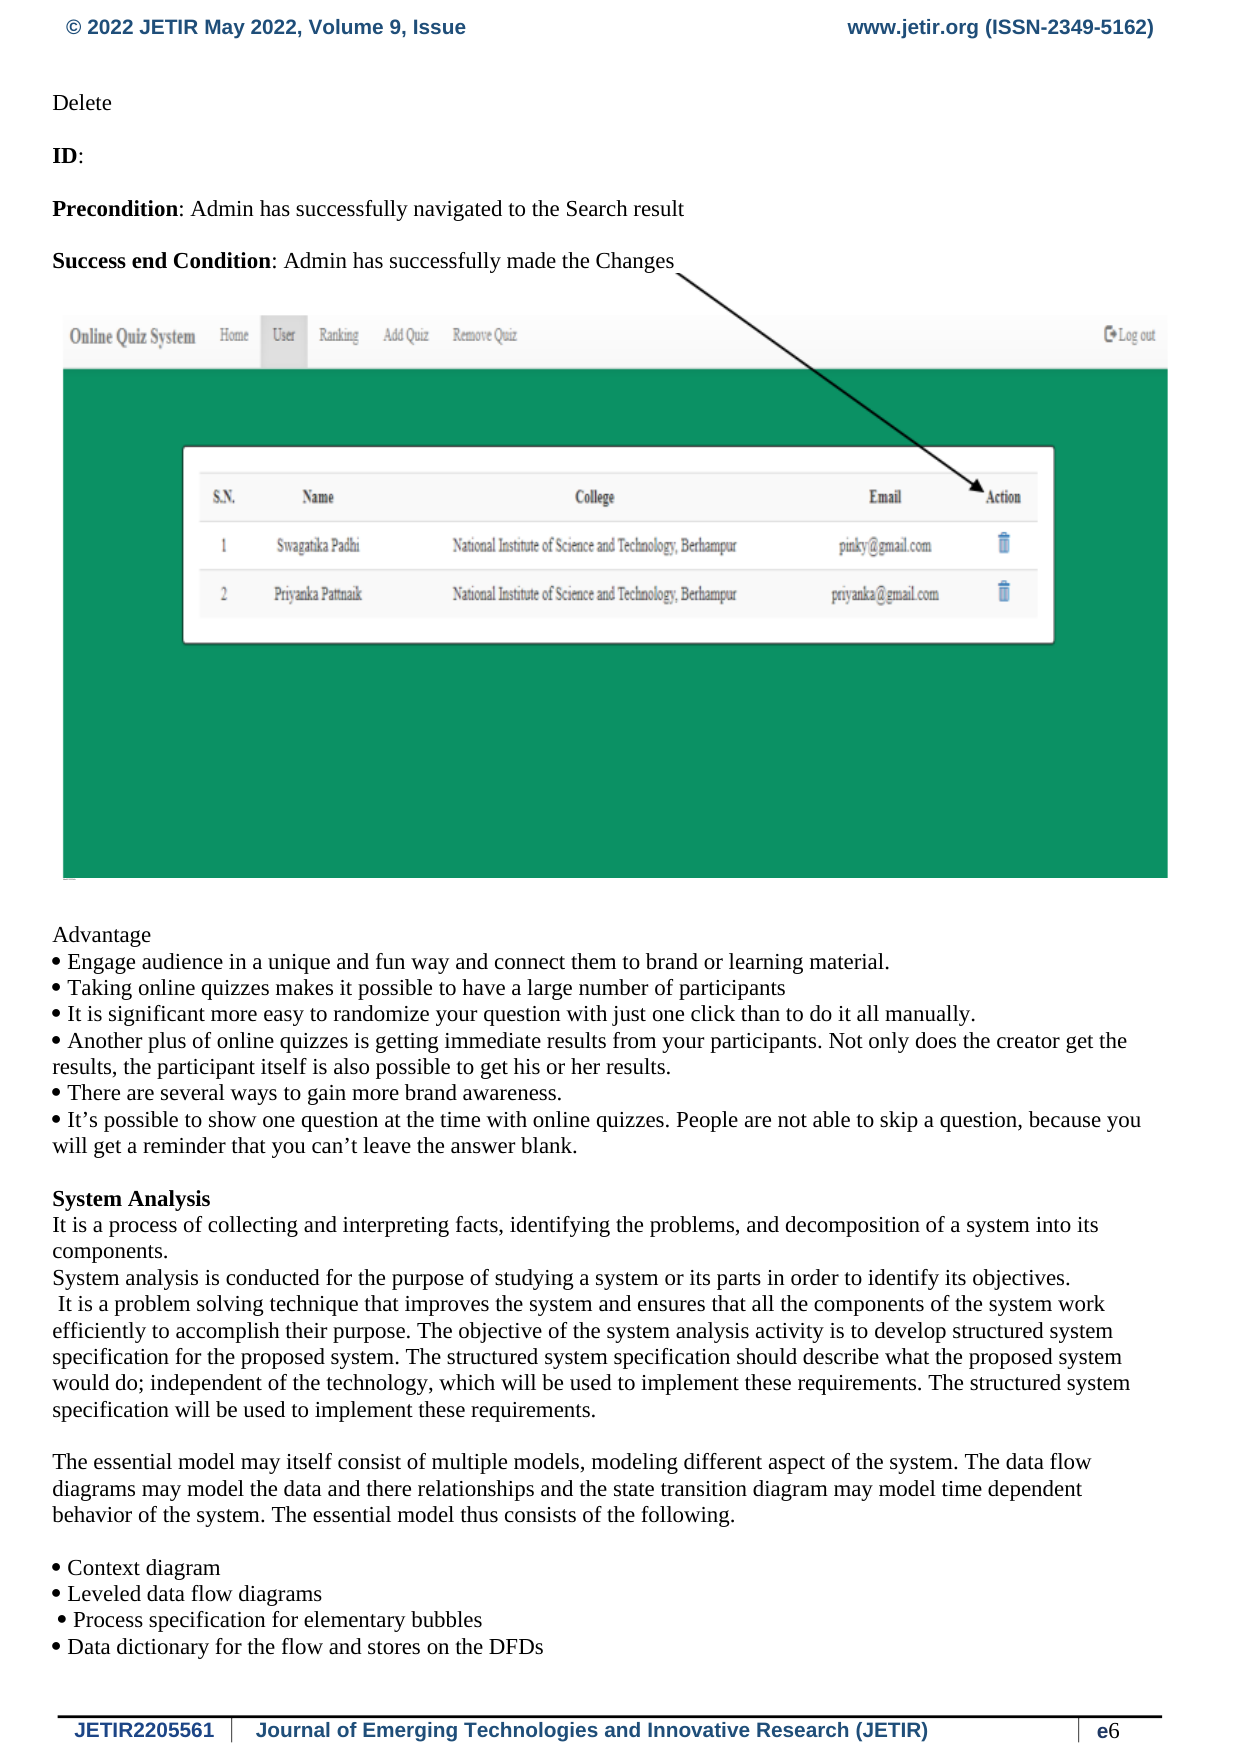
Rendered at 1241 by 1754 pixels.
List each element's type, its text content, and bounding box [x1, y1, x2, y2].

text It is a problem solving technique that improves the system and ensures that all the components of the system work efficiently to accomplish their purpose. The objective of the system analysis activity is to develop structured system specification for the proposed system. The structured system specification should describe what the proposed system would do; independent of the technology, which will be used to implement these requirements. The structured system specification will be used to implement these requirements. [52, 1290, 1167, 1422]
text Precondition: Admin has successfully navigated to the Search result [52, 195, 1167, 221]
text Success end Condition: Admin has successfully made the Changes [52, 248, 1167, 273]
text System Analysis [52, 1185, 1167, 1211]
text It is a process of collecting and interpreting facts, identifying the problems, and decomposition of a system into its components. [52, 1211, 1167, 1264]
text It’s possible to show one question at the time with online quizzes. People are not able to skip a question, because you will get a reminder that you can’t leave the answer blank. [52, 1106, 1167, 1158]
text There are several ways to gain more brand awareness. [52, 1079, 1167, 1106]
picture [52, 273, 1168, 878]
text Another plus of online quizzes is getting immediate results from your participants. Not only does the creator get the results, the participant itself is also possible to get his or her results. [52, 1027, 1167, 1079]
text Delete [52, 89, 1167, 116]
text Data dictionary for the flow and stores on the DFDs [52, 1633, 1167, 1659]
text It is significant more easy to randomize your question with just one click than to do it all manually. [52, 1000, 1167, 1027]
text The essential model may itself consist of multiple models, modeling different aspect of the system. The data flow diagrams may model the data and there relationships and the state transition diagram may model time dependent behavior of the system. The essential model thus consists of the following. [52, 1448, 1167, 1527]
text Engage audience in a unique and fun way and connect them to brand or learning material. [52, 948, 1167, 974]
text Process specification for elementary bubbles [52, 1607, 1167, 1633]
text Leveled data flow diagrams [52, 1580, 1167, 1607]
text Advantage [52, 921, 1167, 948]
text Context diagram [52, 1554, 1167, 1580]
text System analysis is conducted for the purpose of studying a system or its parts in order to identify its objectives. [52, 1264, 1167, 1290]
text ID: [52, 142, 1167, 168]
text Taking online quizzes makes it possible to have a large number of participants [52, 974, 1167, 1000]
